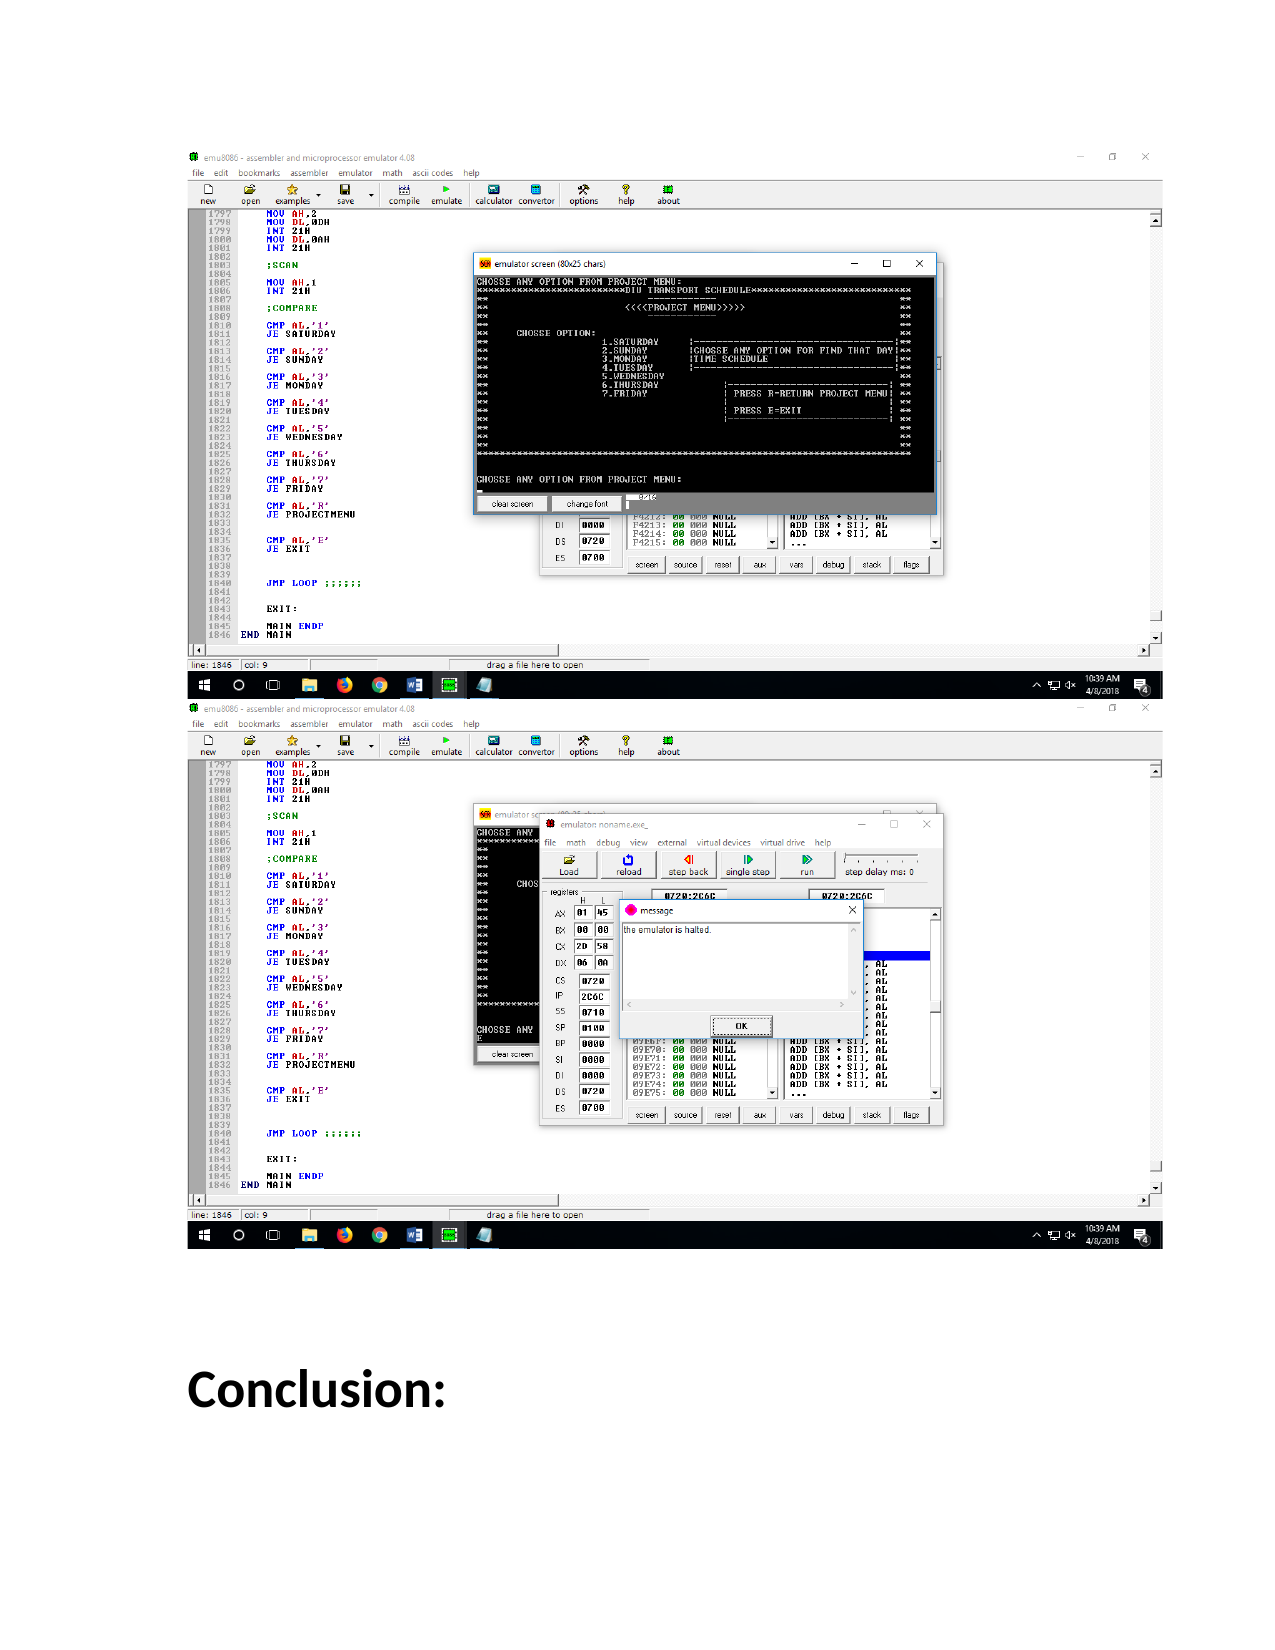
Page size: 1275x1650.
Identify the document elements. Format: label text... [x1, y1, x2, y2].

text Conclusion: [187, 1355, 1125, 1421]
picture [187, 150, 1163, 699]
picture [187, 700, 1163, 1249]
